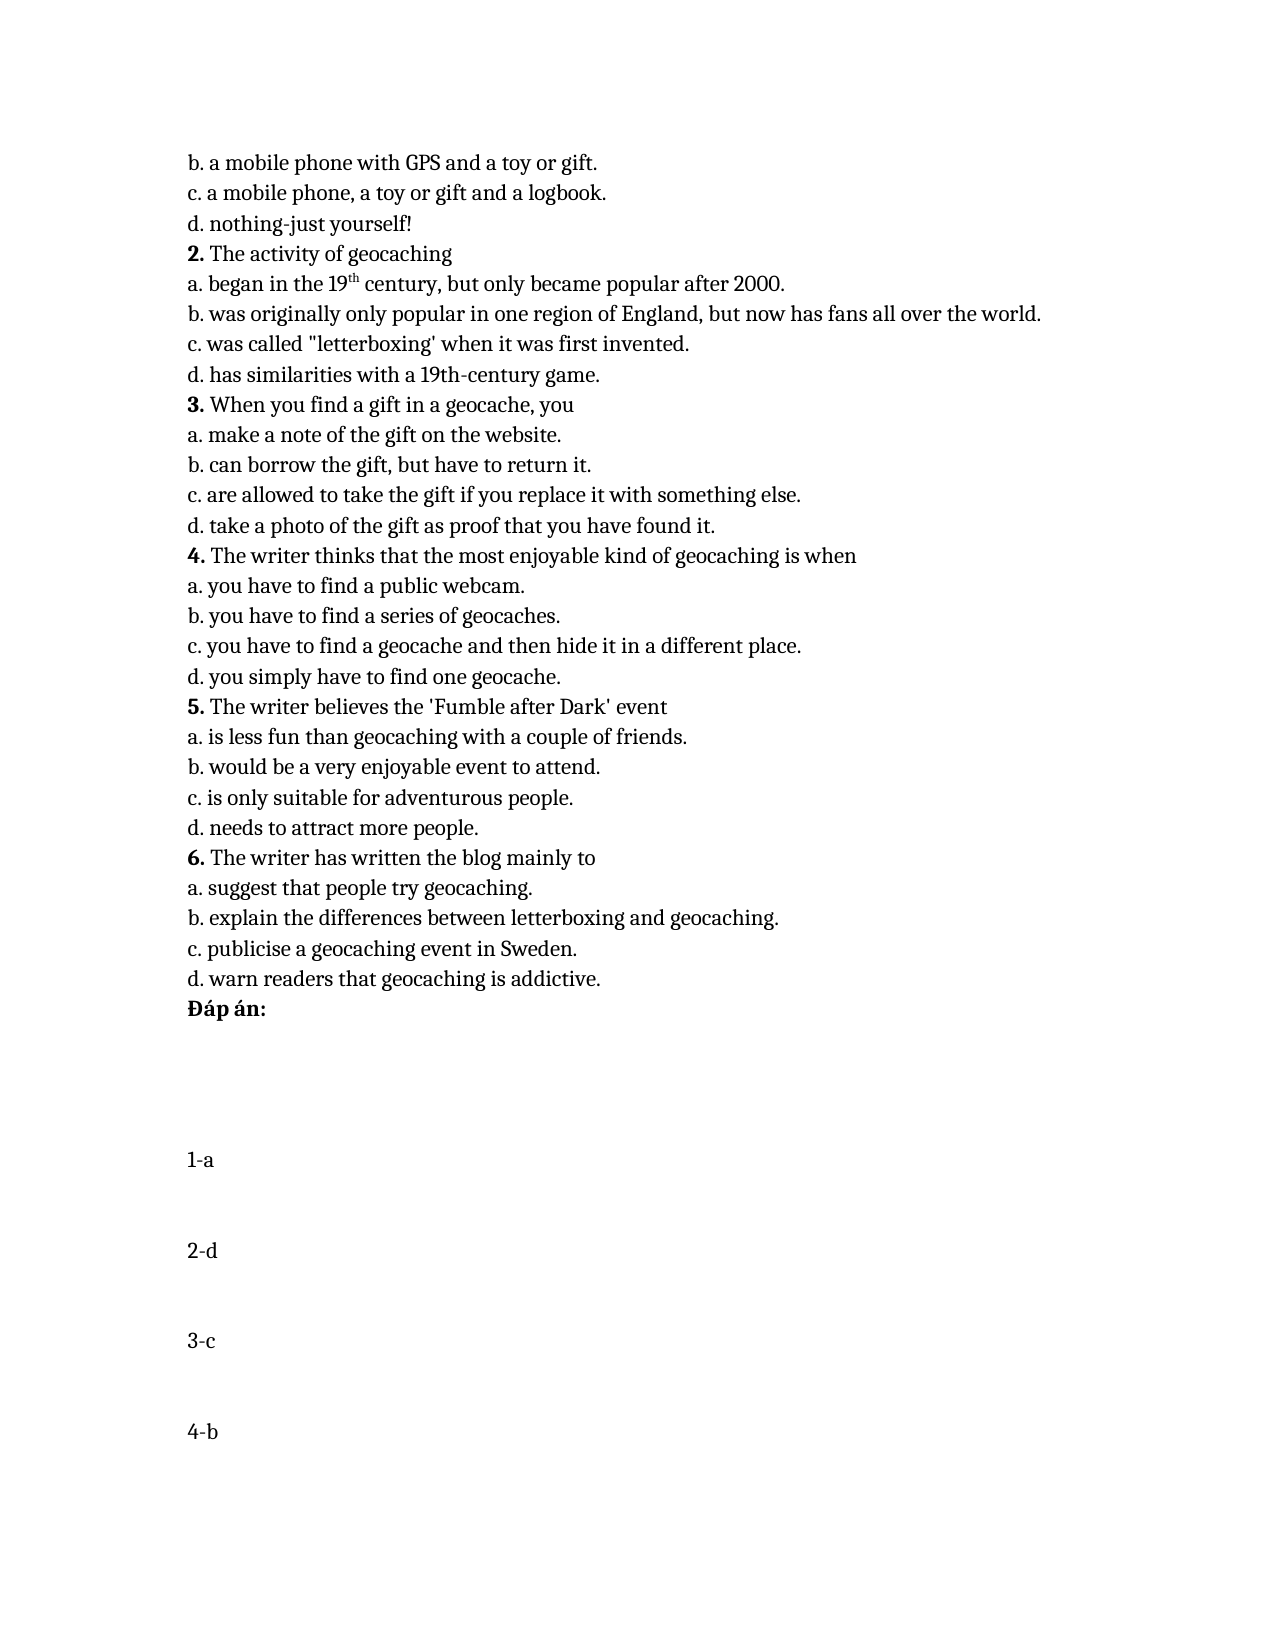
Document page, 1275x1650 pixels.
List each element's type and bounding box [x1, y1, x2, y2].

text [187, 150, 1087, 1475]
